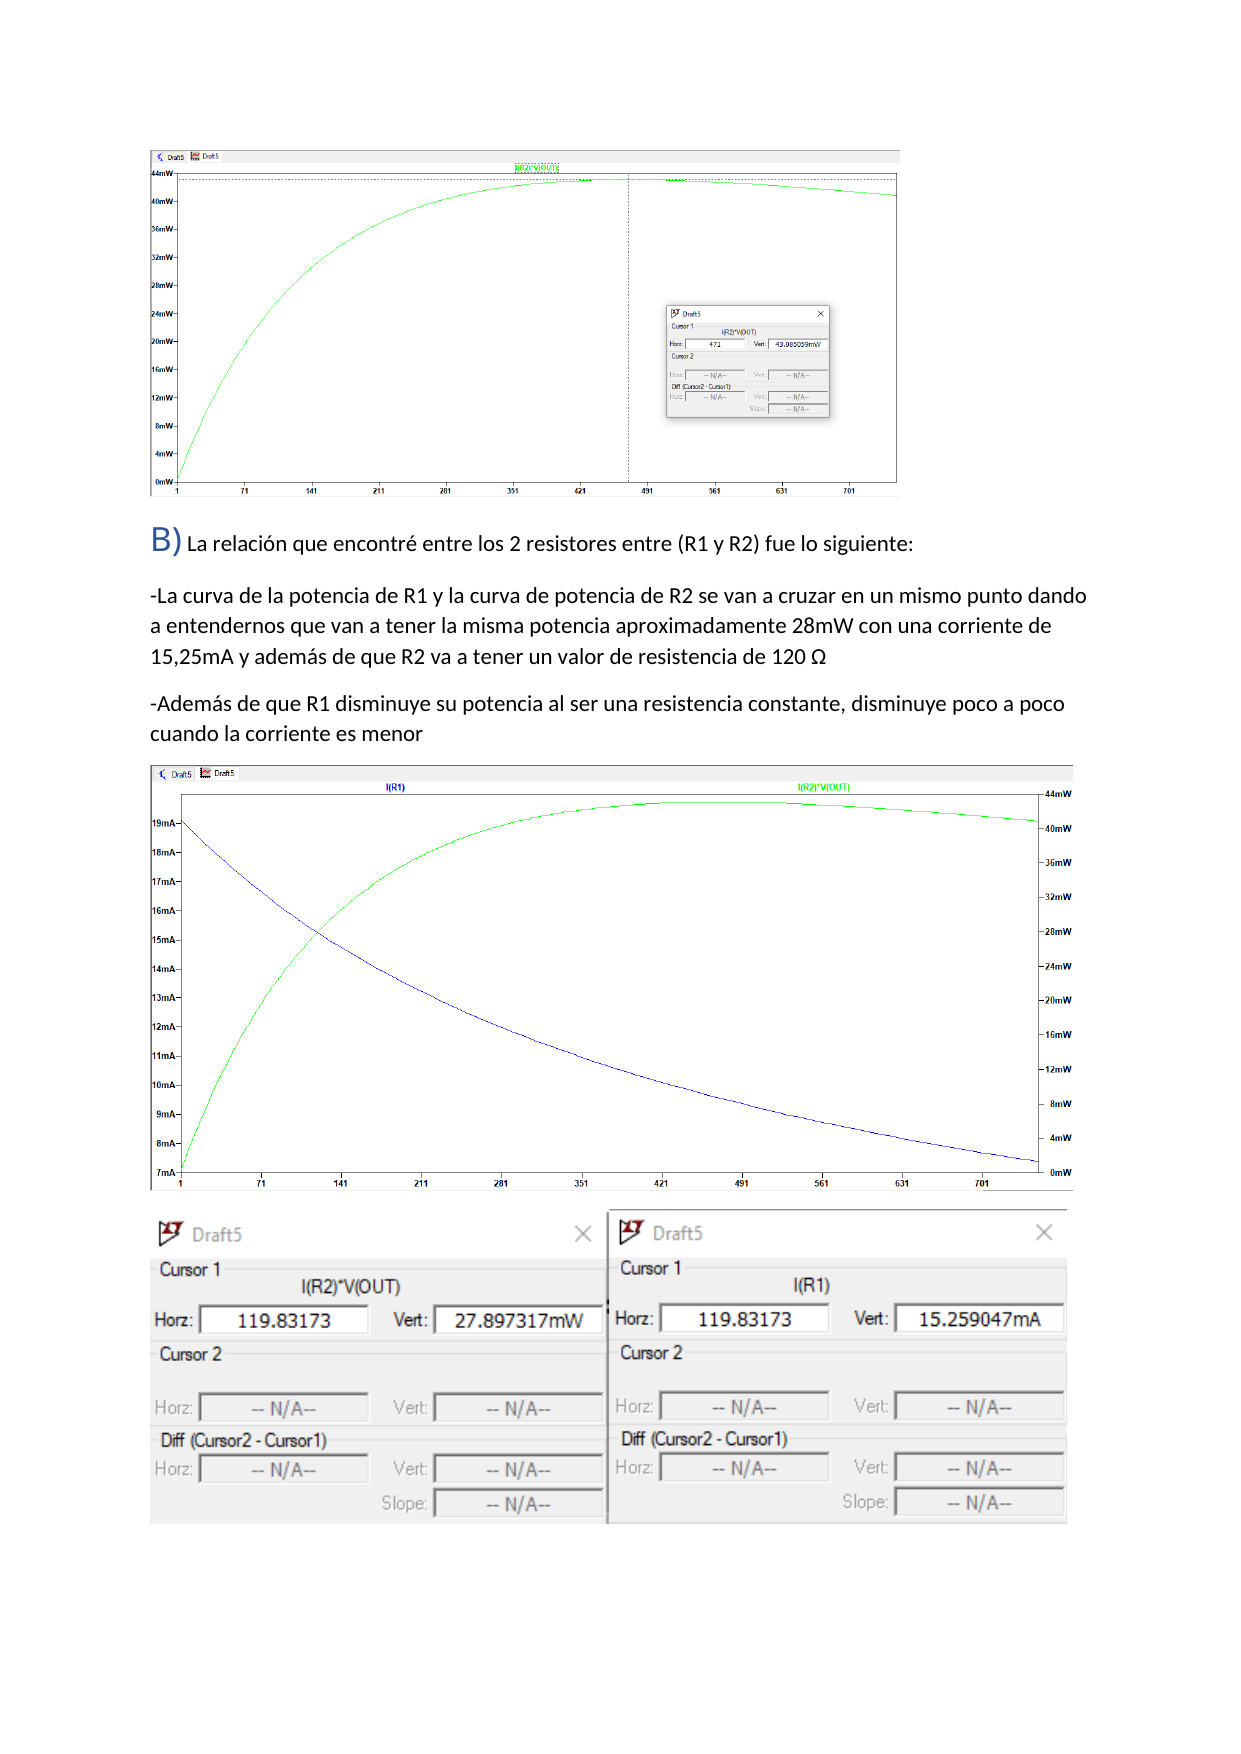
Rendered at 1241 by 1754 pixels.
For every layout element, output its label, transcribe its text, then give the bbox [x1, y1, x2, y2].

picture [150, 1209, 1068, 1524]
picture [150, 150, 901, 497]
text B) La relación que encontré entre los 2 resistores entre (R1 y R2) fue lo siguiente: [150, 516, 1090, 561]
text -Además de que R1 disminuye su potencia al ser una resistencia constante, disminuye poco a poco cuando la corriente es menor [150, 689, 1090, 747]
text -La curva de la potencia de R1 y la curva de potencia de R2 se van a cruzar en un mismo punto dando a entendernos que van a tener la misma potencia aproximadamente 28mW con una corriente de 15,25mA y además de que R2 va a tener un valor de resistencia de 120 Ω [150, 581, 1090, 670]
picture [150, 765, 1074, 1191]
